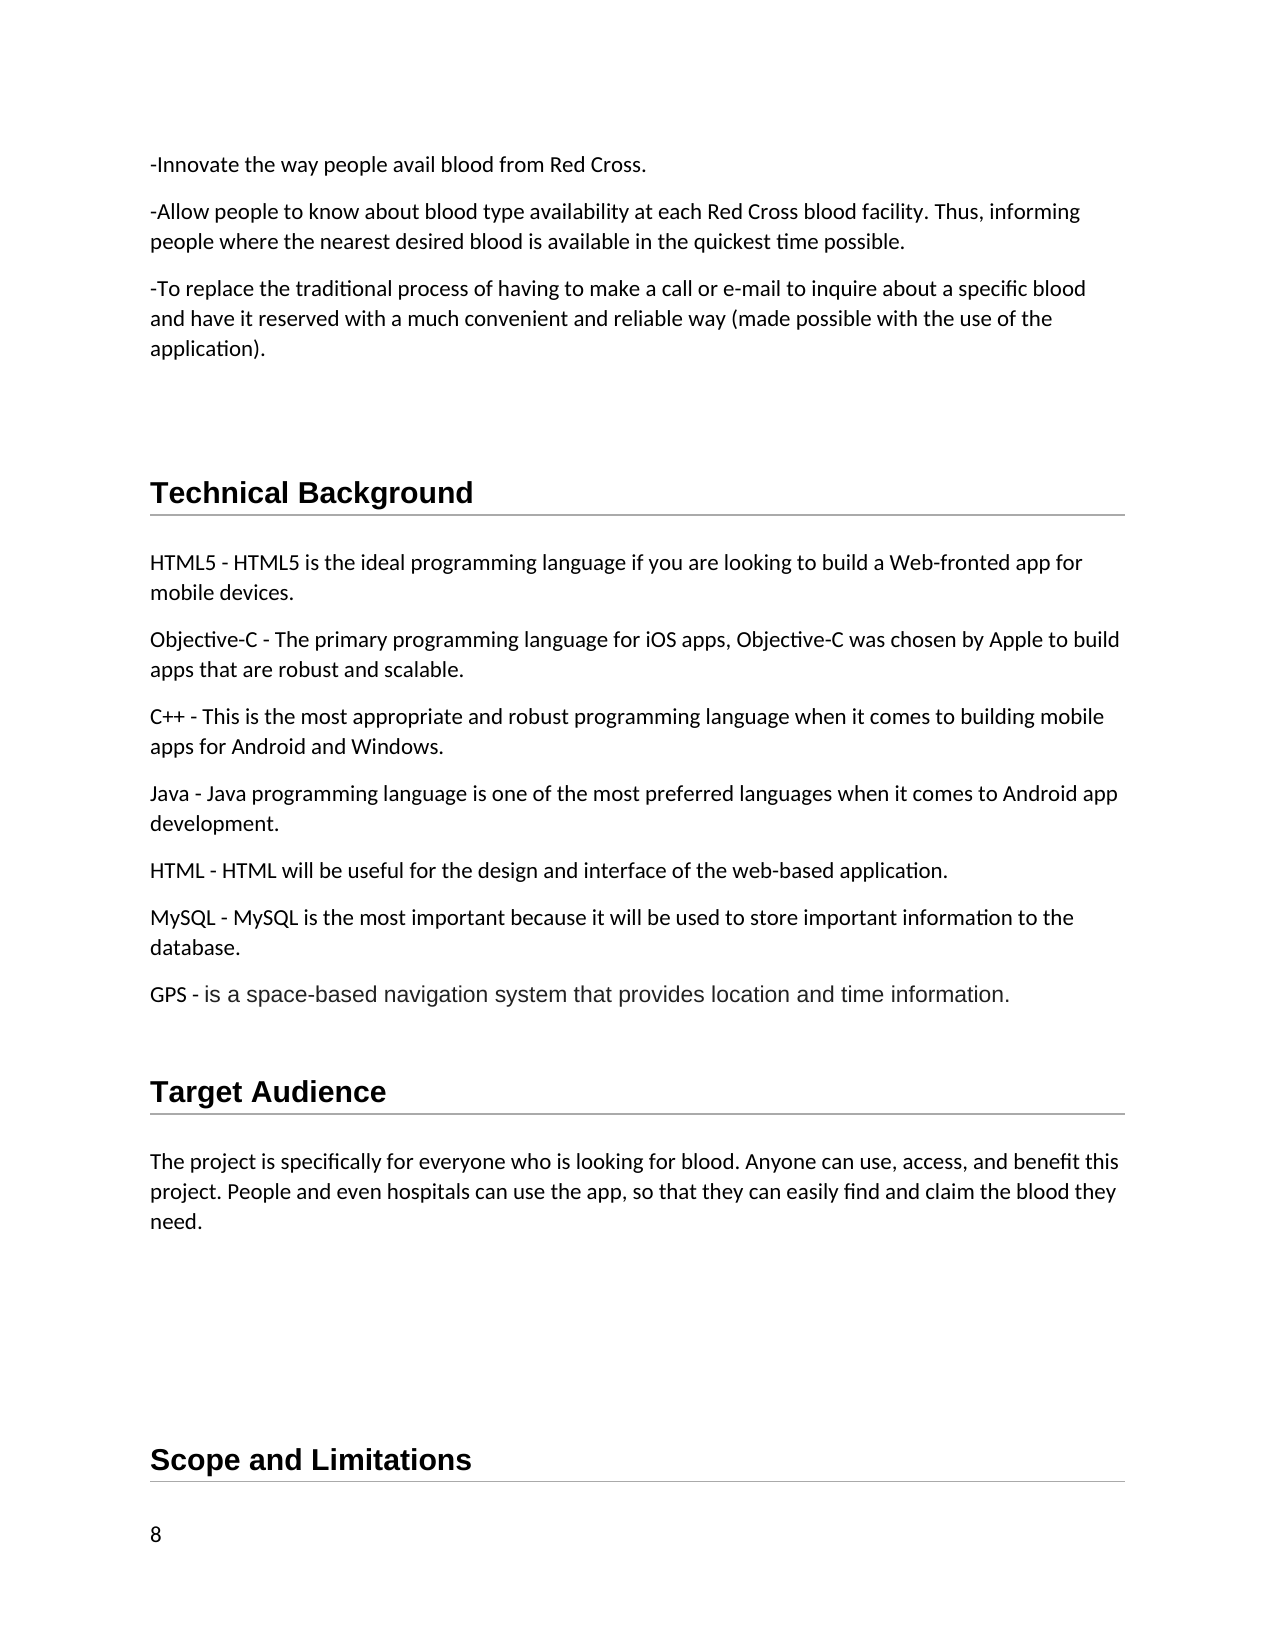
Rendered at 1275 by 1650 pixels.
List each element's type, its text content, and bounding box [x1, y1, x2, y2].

text Technical Background [150, 475, 1125, 514]
text Java - Java programming language is one of the most preferred languages when it comes to Android app development. [150, 779, 1125, 837]
text HTML5 - HTML5 is the ideal programming language if you are looking to build a Web-fronted app for mobile devices. [150, 548, 1125, 606]
text The project is specifically for everyone who is looking for blood. Anyone can use, access, and benefit this project. People and even hospitals can use the app, so that they can easily find and claim the blood they need. [150, 1147, 1125, 1235]
text HTML - HTML will be useful for the design and interface of the web-based application. [150, 856, 1125, 884]
text MySQL - MySQL is the most important because it will be used to store important information to the database. [150, 903, 1125, 961]
text C++ - This is the most appropriate and robust programming language when it comes to building mobile apps for Android and Windows. [150, 702, 1125, 760]
text Objective-C - The primary programming language for iOS apps, Objective-C was chosen by Apple to build apps that are robust and scalable. [150, 625, 1125, 683]
text -To replace the traditional process of having to make a call or e-mail to inquire about a specific blood and have it reserved with a much convenient and reliable way (made possible with the use of the application). [150, 274, 1125, 362]
text Scope and Limitations [150, 1442, 1125, 1481]
text -Allow people to know about blood type availability at each Red Cross blood facility. Thus, informing people where the nearest desired blood is available in the quickest time possible. [150, 197, 1125, 255]
text GPS - is a space-based navigation system that provides location and time information. [150, 980, 1125, 1008]
text Target Audience [150, 1074, 1125, 1113]
text -Innovate the way people avail blood from Red Cross. [150, 150, 1125, 178]
